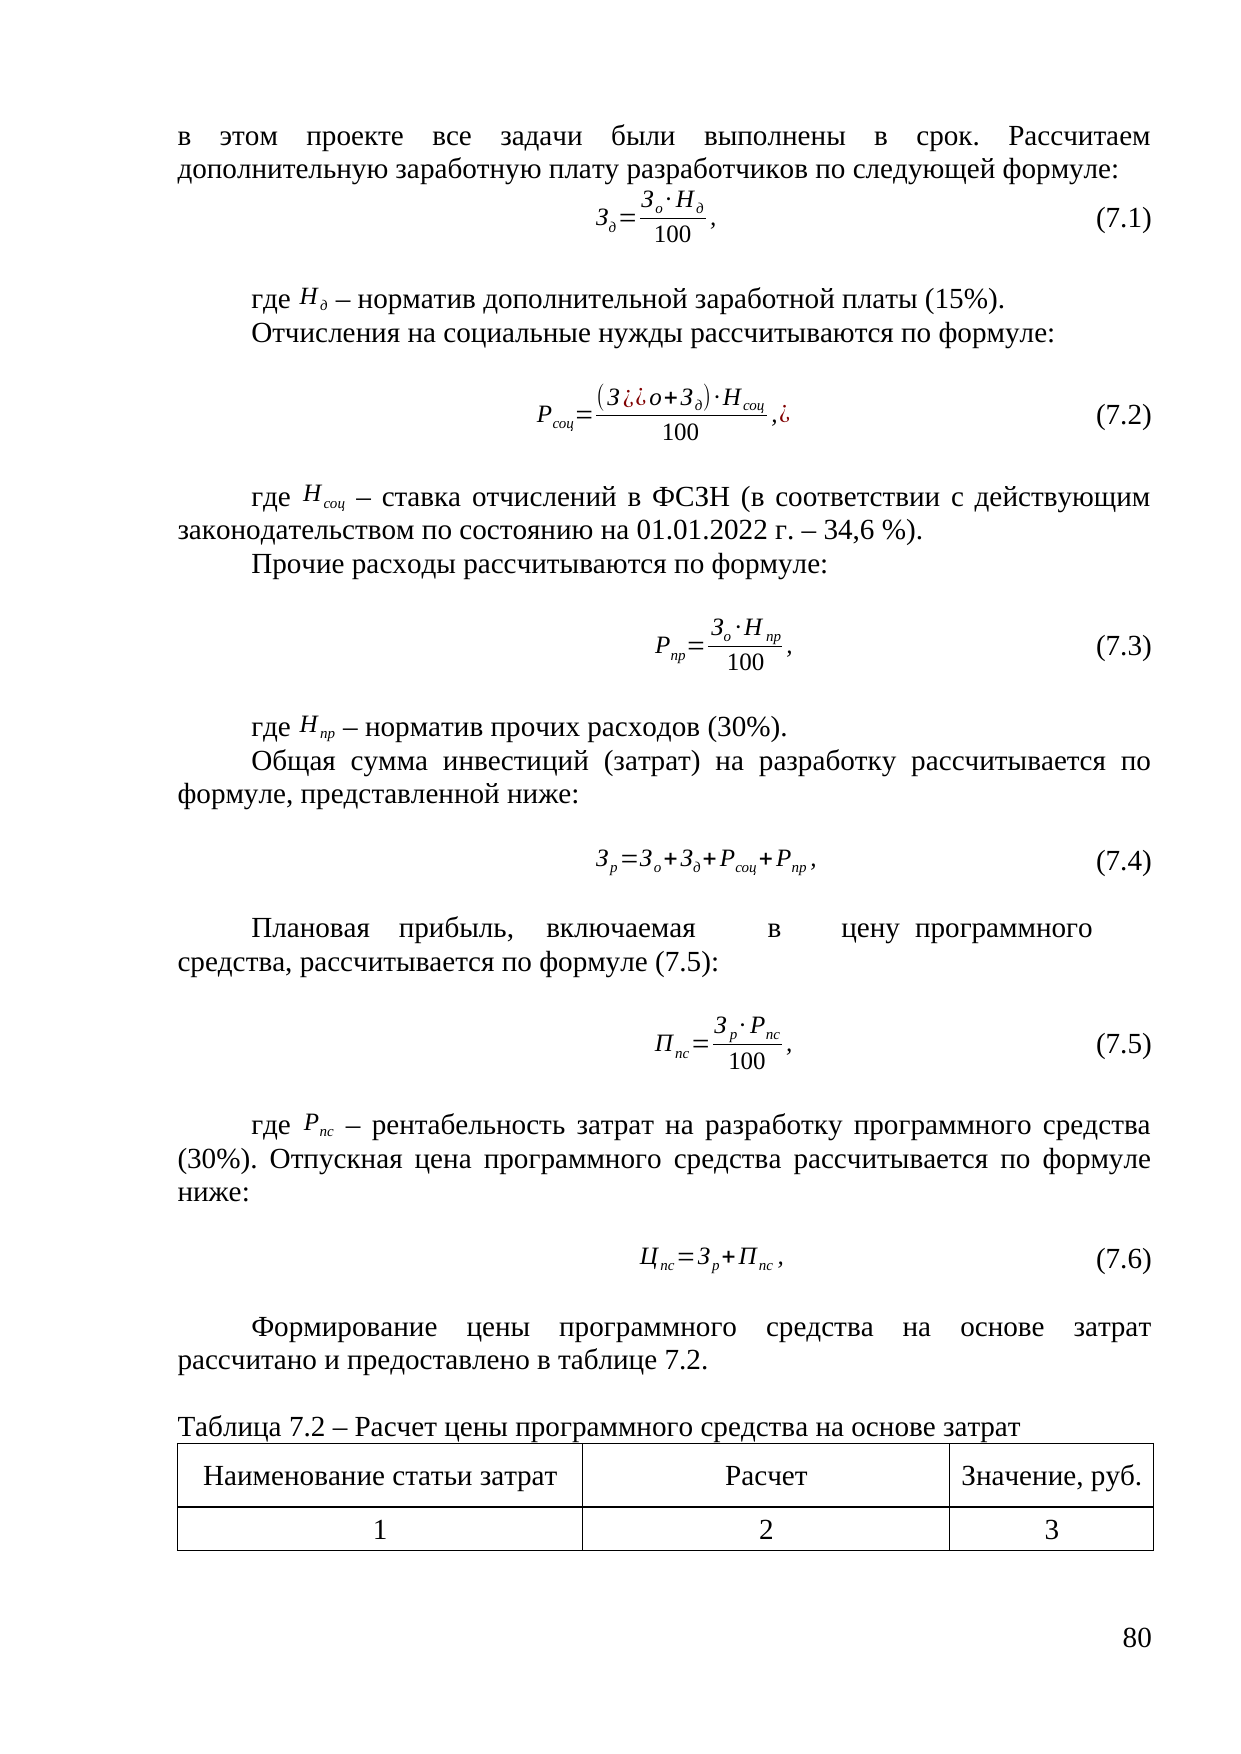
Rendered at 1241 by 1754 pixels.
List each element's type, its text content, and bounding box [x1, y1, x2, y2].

text (7.1) [177, 185, 1152, 248]
text Плановая прибыль, включаемая в цену программного средства, рассчитывается по формуле (7.5): [177, 911, 1152, 978]
table_cell 3 [950, 1508, 1153, 1550]
text (7.2) [177, 382, 1152, 445]
text Таблица 7.2 – Расчет цены программного средства на основе затрат [177, 1409, 1152, 1443]
table_header Значение, руб. [950, 1444, 1153, 1506]
text (7.5) [177, 1011, 1152, 1074]
text где ‒ норматив прочих расходов (30%). [177, 709, 1152, 743]
text где ‒ ставка отчислений в ФСЗН (в соответствии с действующим законодательством по состоянию на 01.01.2022 г. ‒ 34,6 %). [177, 479, 1152, 546]
text где – рентабельность затрат на разработку программного средства (30%). Отпускная цена программного средства рассчитывается по формуле ниже: [177, 1107, 1152, 1208]
text (7.3) [177, 613, 1152, 676]
table_header Расчет [583, 1444, 949, 1506]
text (7.6) [162, 1242, 1152, 1275]
text где ‒ норматив дополнительной заработной платы (15%). [177, 281, 1152, 315]
table_cell 2 [583, 1508, 949, 1550]
text Прочие расходы рассчитываются по формуле: [177, 546, 1152, 579]
table_cell 1 [178, 1508, 582, 1550]
table_header Наименование статьи затрат [178, 1444, 582, 1506]
text Общая сумма инвестиций (затрат) на разработку рассчитывается по формуле, представленной ниже: [177, 743, 1152, 810]
text Отчисления на социальные нужды рассчитываются по формуле: [177, 315, 1152, 348]
text Формирование цены программного средства на основе затрат рассчитано и предоставлено в таблице 7.2. [177, 1309, 1152, 1376]
text (7.4) [177, 843, 1152, 877]
